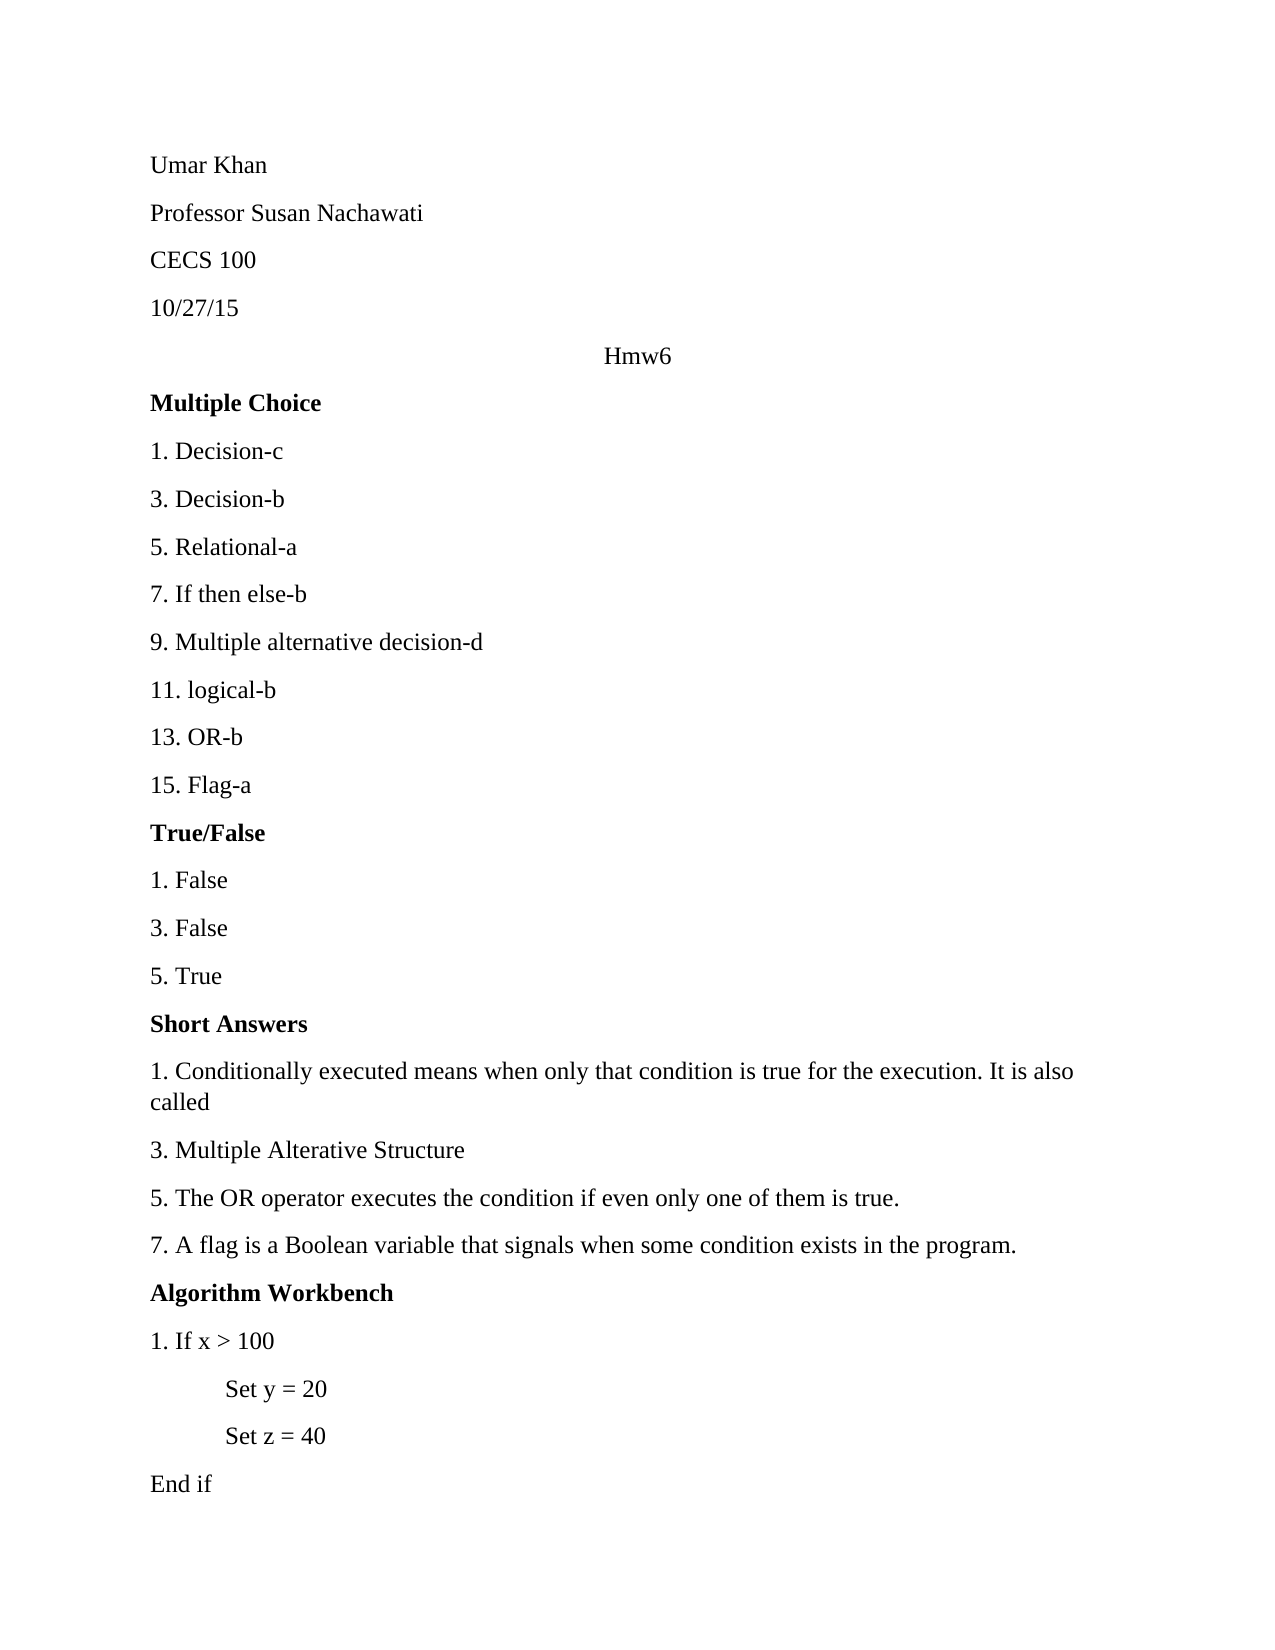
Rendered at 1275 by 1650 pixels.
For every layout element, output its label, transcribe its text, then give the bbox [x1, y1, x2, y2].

text 5. The OR operator executes the condition if even only one of them is true. [150, 1183, 1125, 1212]
text 3. Multiple Alterative Structure [150, 1135, 1125, 1164]
text Multiple Choice [150, 388, 1125, 417]
text True/False [150, 818, 1125, 847]
text CECS 100 [150, 245, 1125, 274]
text Hmw6 [150, 341, 1125, 369]
text 3. False [150, 913, 1125, 942]
text 1. False [150, 866, 1125, 894]
text 1. Decision-c [150, 436, 1125, 465]
text End if [150, 1469, 1125, 1498]
text 7. A flag is a Boolean variable that signals when some condition exists in the program. [150, 1231, 1125, 1259]
text Set y = 20 [150, 1374, 1125, 1402]
text 10/27/15 [150, 293, 1125, 322]
text Set z = 40 [150, 1421, 1125, 1450]
text Professor Susan Nachawati [150, 198, 1125, 226]
text 7. If then else-b [150, 579, 1125, 608]
text 11. logical-b [150, 675, 1125, 703]
text Short Answers [150, 1009, 1125, 1037]
text 15. Flag-a [150, 770, 1125, 799]
text 5. True [150, 961, 1125, 990]
text Umar Khan [150, 150, 1125, 179]
text 3. Decision-b [150, 484, 1125, 513]
text 13. OR-b [150, 722, 1125, 751]
text Algorithm Workbench [150, 1278, 1125, 1307]
text 1. If x > 100 [150, 1326, 1125, 1355]
text 1. Conditionally executed means when only that condition is true for the execution. It is also called [150, 1056, 1125, 1116]
text 5. Relational-a [150, 532, 1125, 560]
text 9. Multiple alternative decision-d [150, 627, 1125, 656]
